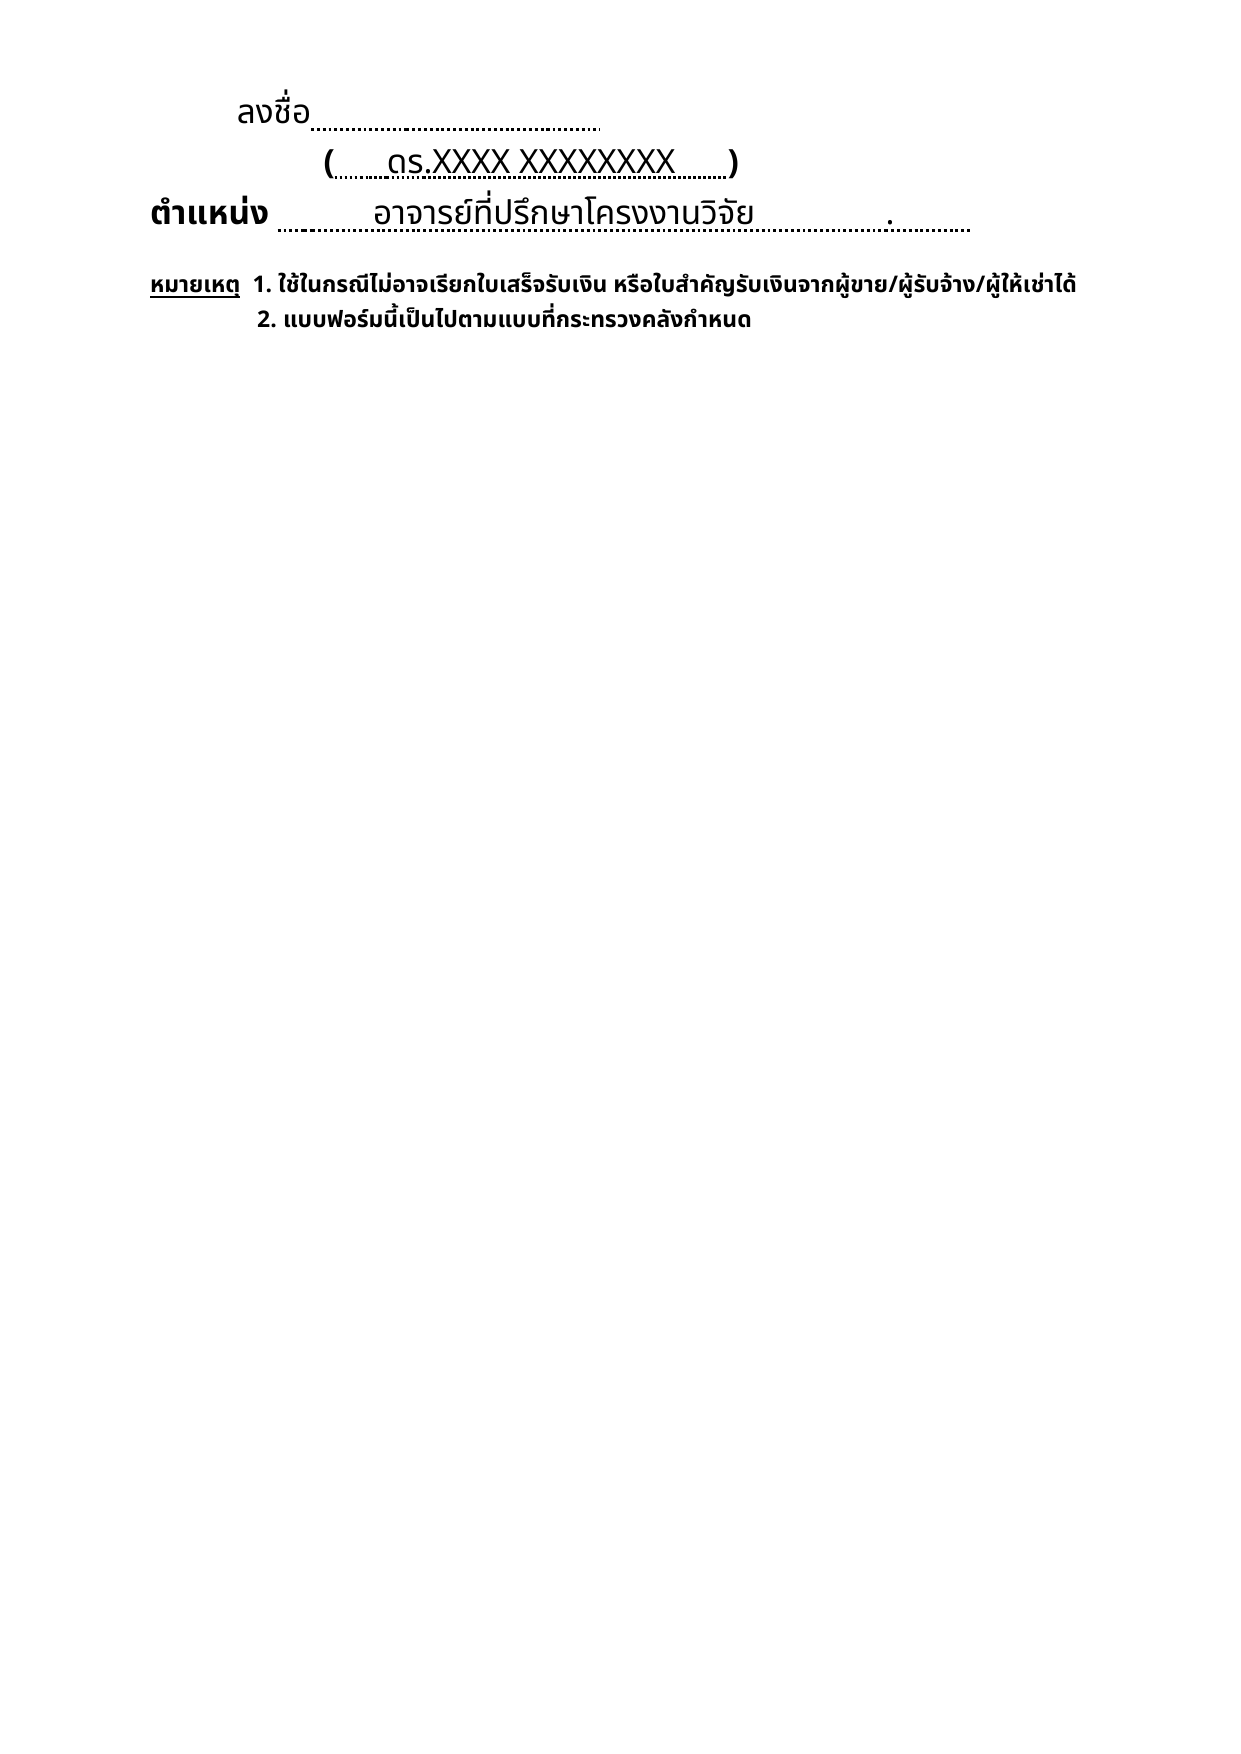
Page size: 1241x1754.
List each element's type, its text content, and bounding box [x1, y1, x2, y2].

title ตำแหน่ง อาจารย์ที่ปรึกษาโครงงานวิจัย . [150, 189, 1090, 239]
title หมายเหตุ 1. ใช้ในกรณีไม่อาจเรียกใบเสร็จรับเงิน หรือใบสำคัญรับเงินจากผู้ขาย/ผู้รับจ้าง/ผู้ให้เช่าได้ [150, 268, 1090, 303]
title 2. แบบฟอร์มนี้เป็นไปตามแบบที่กระทรวงคลังกำหนด [150, 303, 1090, 338]
text ( ดร.XXXX XXXXXXXX ) [150, 138, 1090, 189]
text ลงชื่อ [150, 88, 1090, 138]
